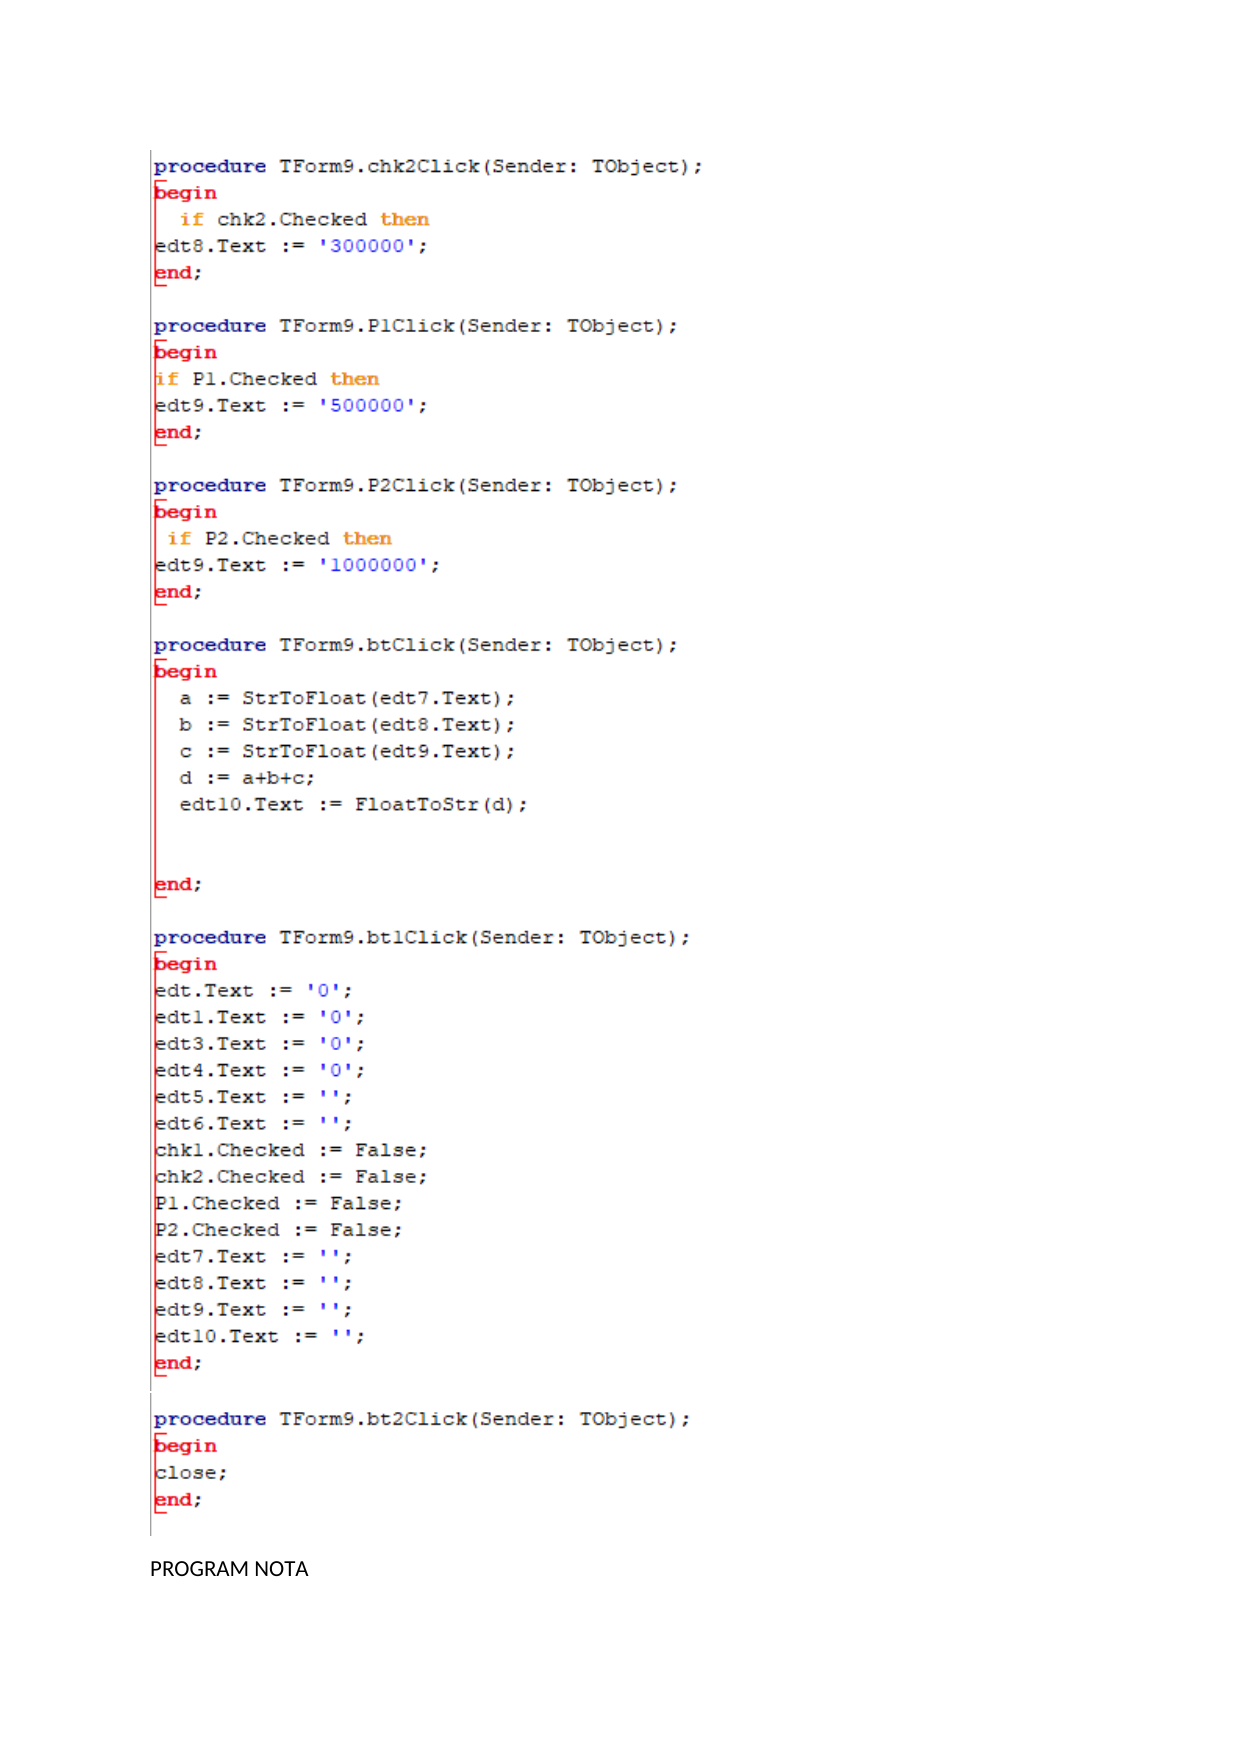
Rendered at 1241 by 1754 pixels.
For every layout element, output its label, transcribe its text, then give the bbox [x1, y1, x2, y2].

text PROGRAM NOTA [150, 1554, 1090, 1582]
picture [150, 150, 855, 1391]
picture [150, 1393, 702, 1536]
